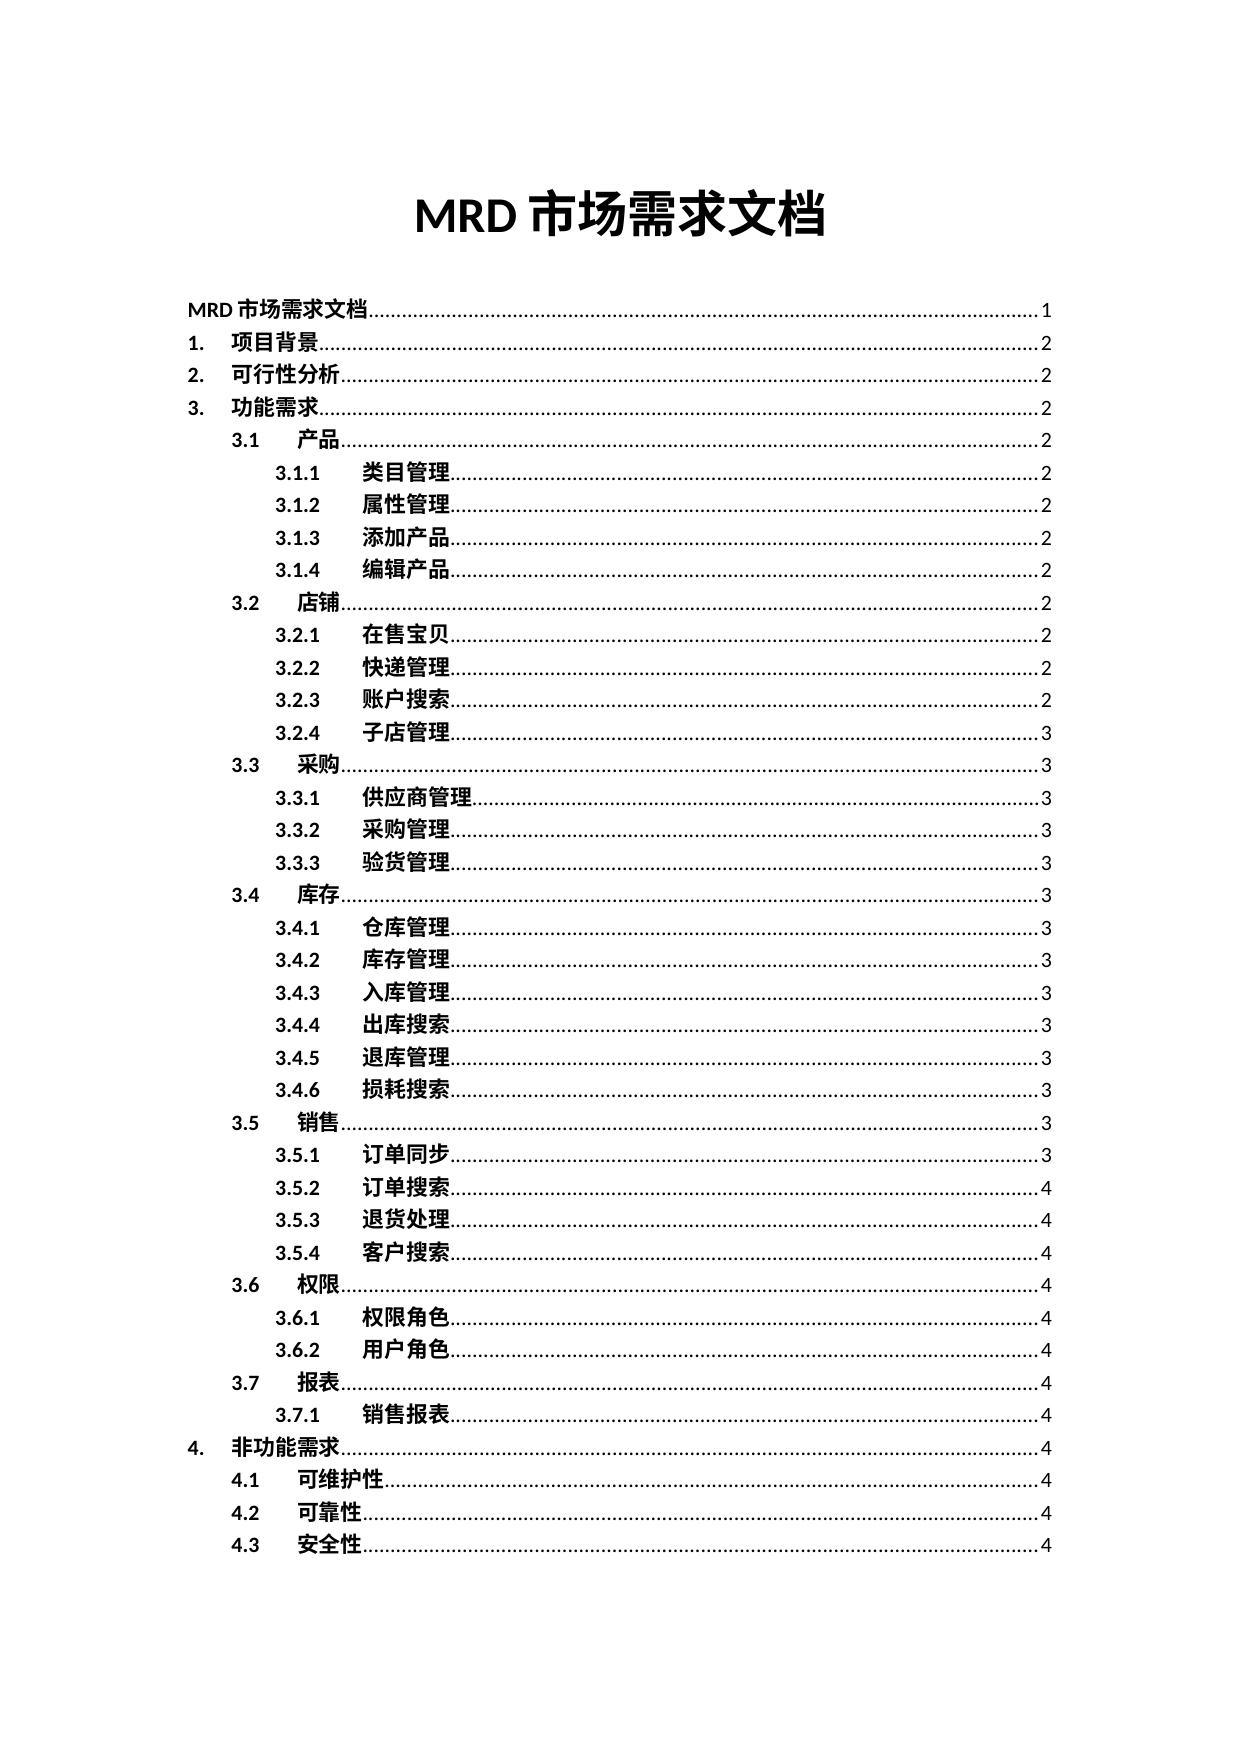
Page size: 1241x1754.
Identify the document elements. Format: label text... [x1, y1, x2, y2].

text MRD市场需求文档 [187, 162, 1053, 259]
